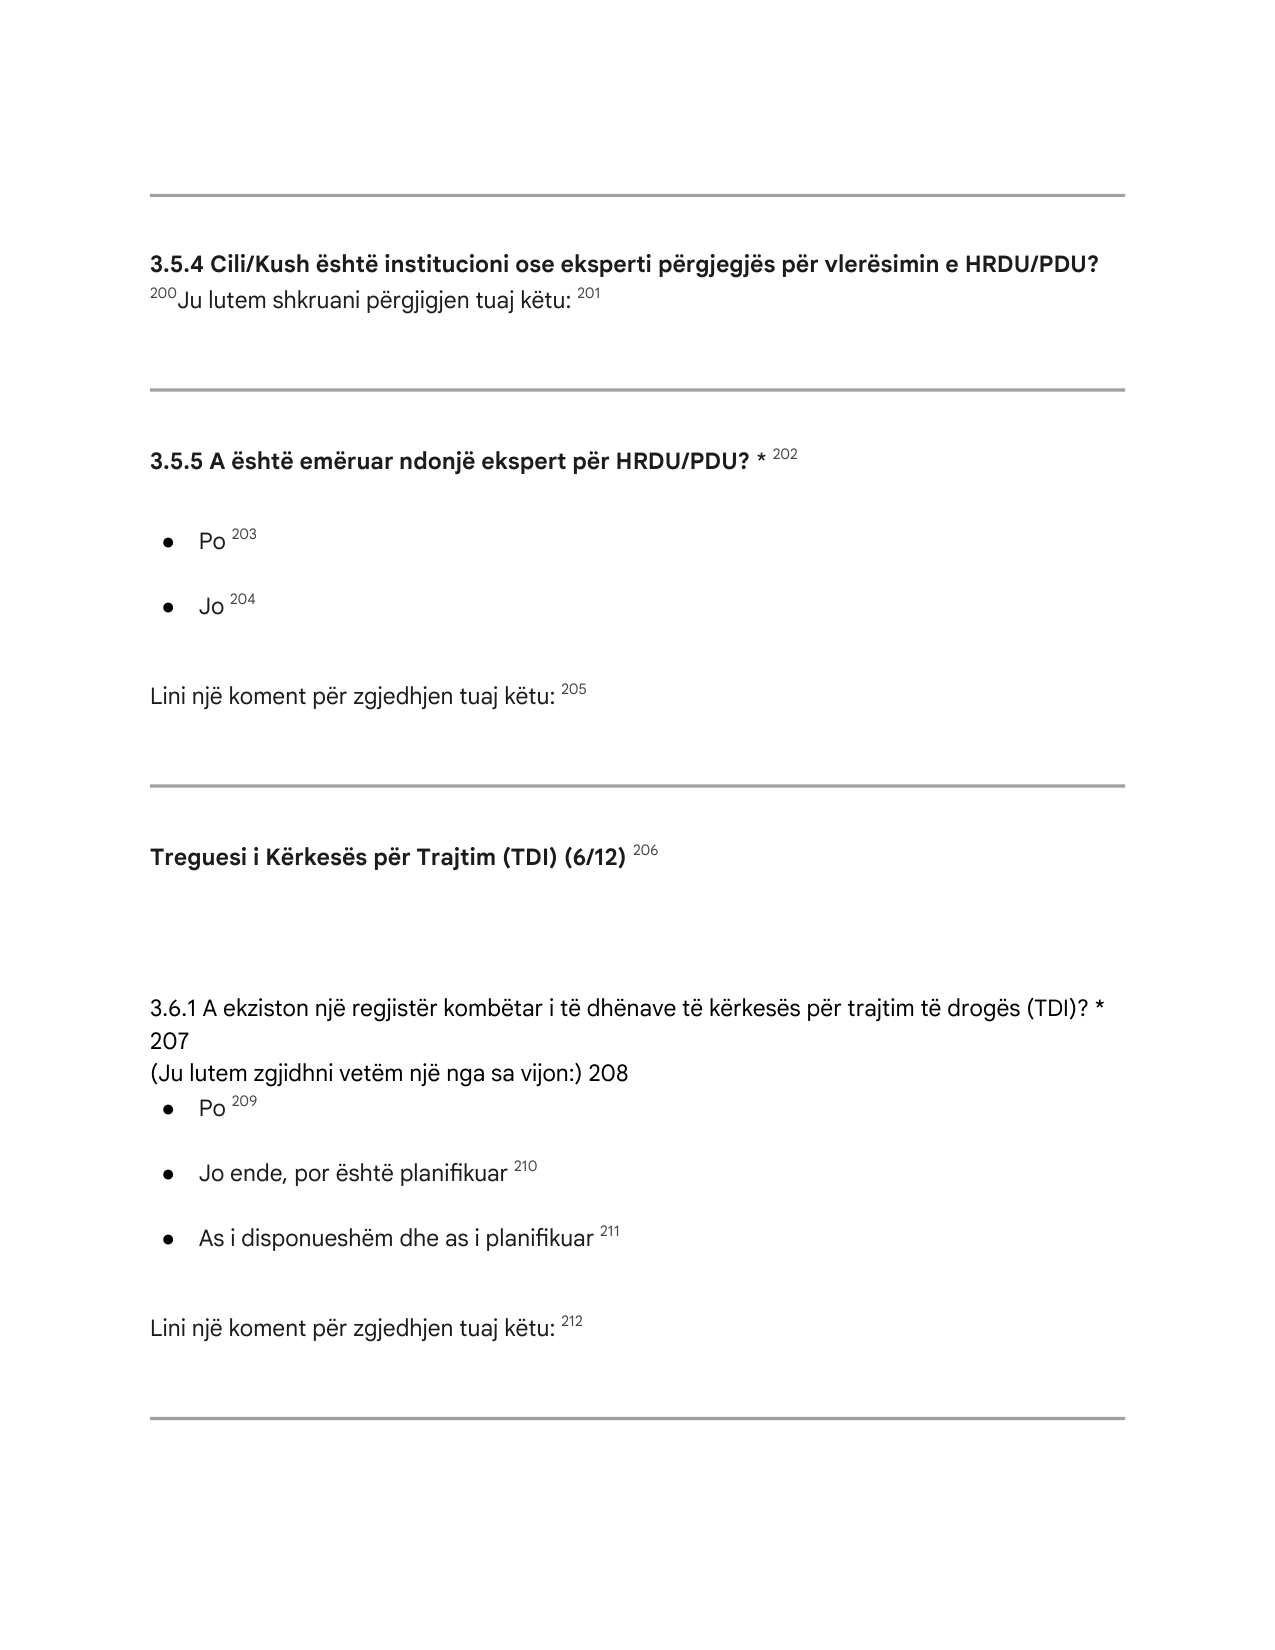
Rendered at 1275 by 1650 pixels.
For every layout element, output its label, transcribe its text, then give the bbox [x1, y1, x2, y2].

list As i disponueshëm dhe as i planifikuar 211 [161, 1222, 1125, 1284]
list Po 203 [161, 525, 1125, 586]
text Treguesi i Kërkesës për Trajtim (TDI) (6/12) 206 [150, 841, 1125, 873]
text 3.5.4 Cili/Kush është institucioni ose eksperti përgjegjës për vlerësimin e HRDU/PDU? 200Ju lutem shkruani përgjigjen tuaj këtu: 201 [150, 251, 1125, 315]
text Lini një koment për zgjedhjen tuaj këtu: 205 [150, 680, 1125, 711]
text (Ju lutem zgjidhni vetëm një nga sa vijon:) 208 [150, 1059, 1125, 1088]
text Lini një koment për zgjedhjen tuaj këtu: 212 [150, 1312, 1125, 1344]
list Jo 204 [161, 590, 1125, 651]
text 3.6.1 A ekziston një regjistër kombëtar i të dhënave të kërkesës për trajtim të drogës (TDI)? * 207 [150, 994, 1125, 1056]
list Po 209 [161, 1092, 1125, 1154]
list Jo ende, por është planifikuar 210 [161, 1157, 1125, 1219]
text 3.5.5 A është emëruar ndonjë ekspert për HRDU/PDU? * 202 [150, 445, 1125, 477]
